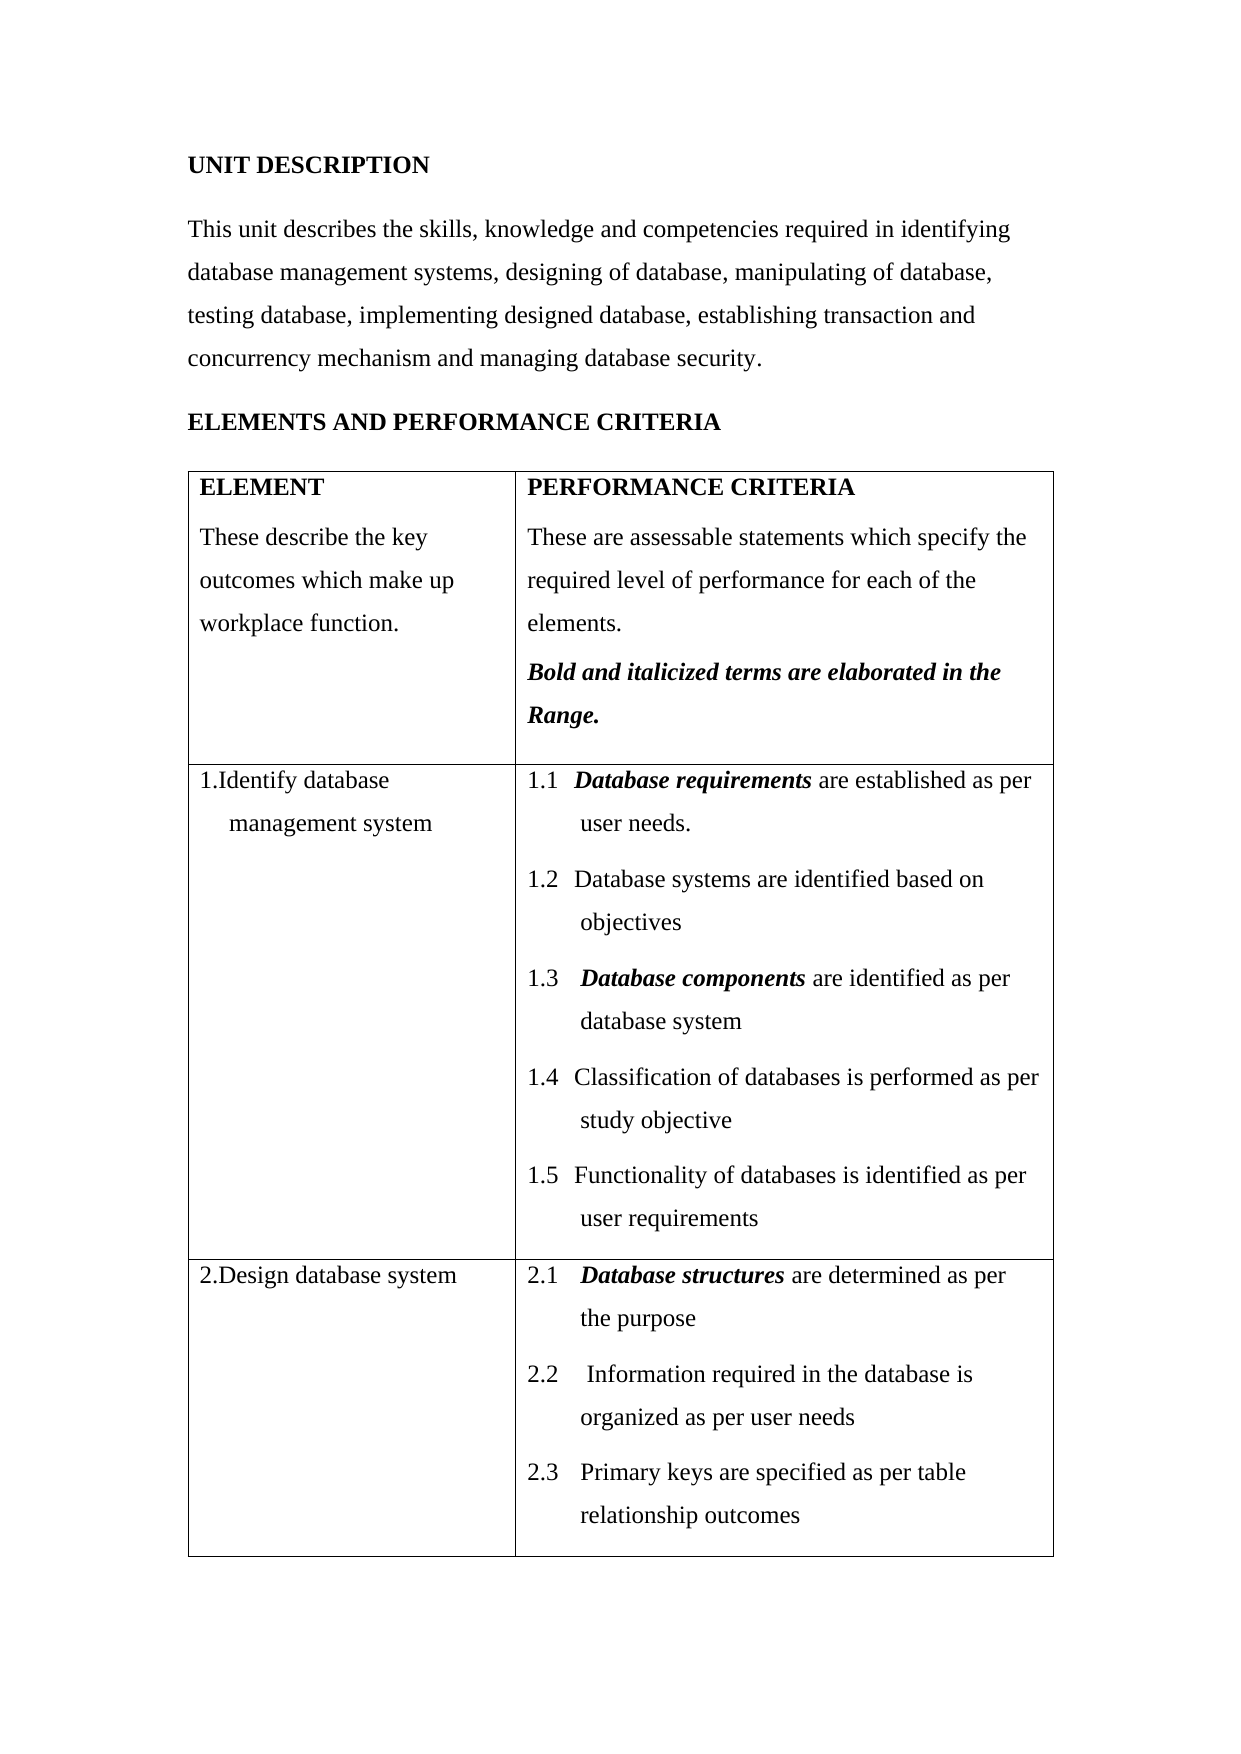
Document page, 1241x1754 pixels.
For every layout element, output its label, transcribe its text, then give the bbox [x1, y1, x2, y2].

table_header ELEMENT These describe the key outcomes which make up workplace function. [189, 472, 515, 764]
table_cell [516, 1260, 1053, 1556]
text UNIT DESCRIPTION [187, 150, 1053, 179]
table_cell 1.Identify database management system [189, 765, 515, 1259]
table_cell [189, 1260, 515, 1556]
table_cell Database requirements are established as per user needs. Database systems are identified based on objectives Database components are identified as per database system Classification of databases is performed as per study objective Functionality of databases is identified as per user requirements [516, 765, 1053, 1259]
text ELEMENTS AND PERFORMANCE CRITERIA [187, 407, 1053, 436]
table_header PERFORMANCE CRITERIA These are assessable statements which specify the required level of performance for each of the elements. Bold and italicized terms are elaborated in the Range. [516, 472, 1053, 764]
text This unit describes the skills, knowledge and competencies required in identifying database management systems, designing of database, manipulating of database, testing database, implementing designed database, establishing transaction and concurrency mechanism and managing database security. [187, 214, 1053, 372]
